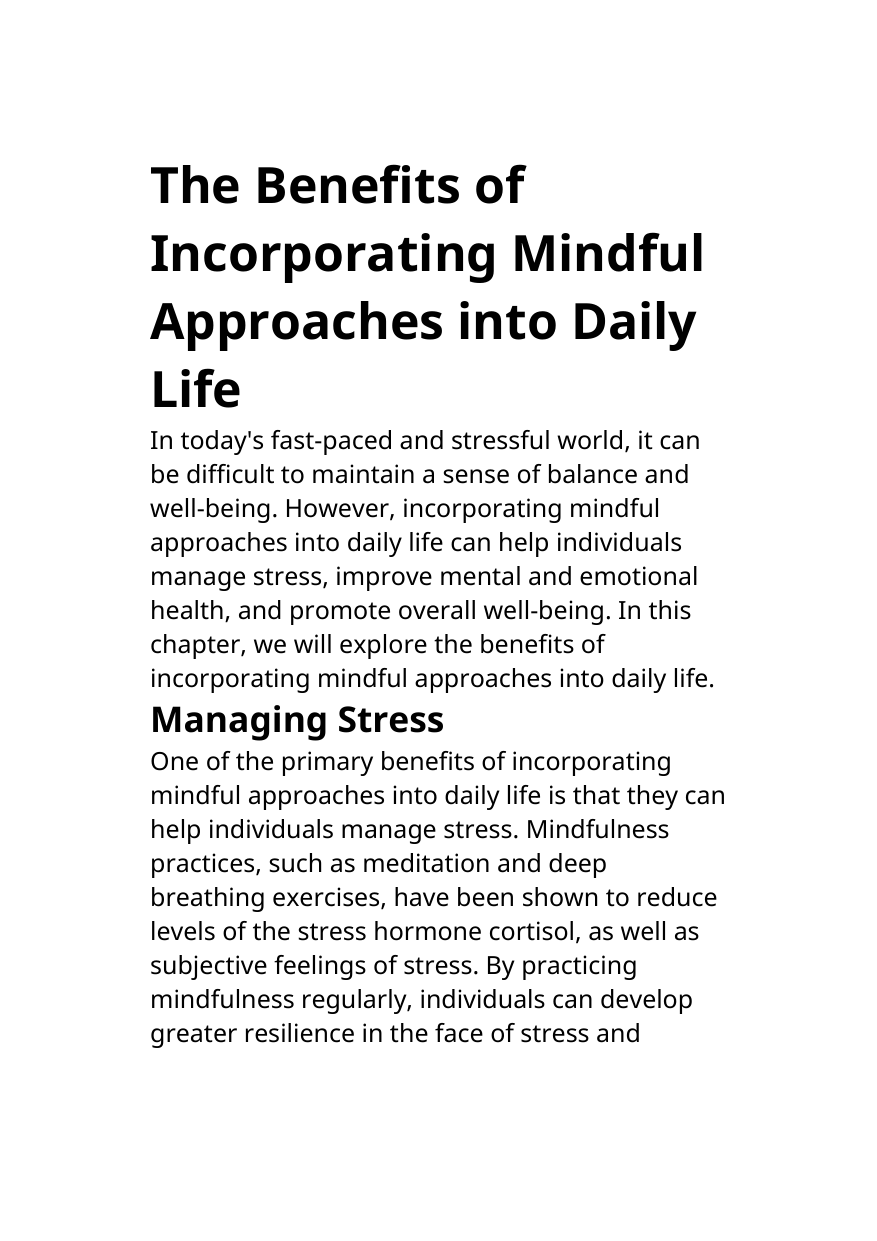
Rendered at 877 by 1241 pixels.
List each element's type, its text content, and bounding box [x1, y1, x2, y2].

subtitle The Benefits of Incorporating Mindful Approaches into Daily Life [150, 150, 727, 422]
text In today's fast-paced and stressful world, it can be difficult to maintain a sense of balance and well-being. However, incorporating mindful approaches into daily life can help individuals manage stress, improve mental and emotional health, and promote overall well-being. In this chapter, we will explore the benefits of incorporating mindful approaches into daily life. [150, 422, 727, 695]
subtitle Managing Stress [150, 695, 727, 743]
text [150, 743, 727, 1050]
